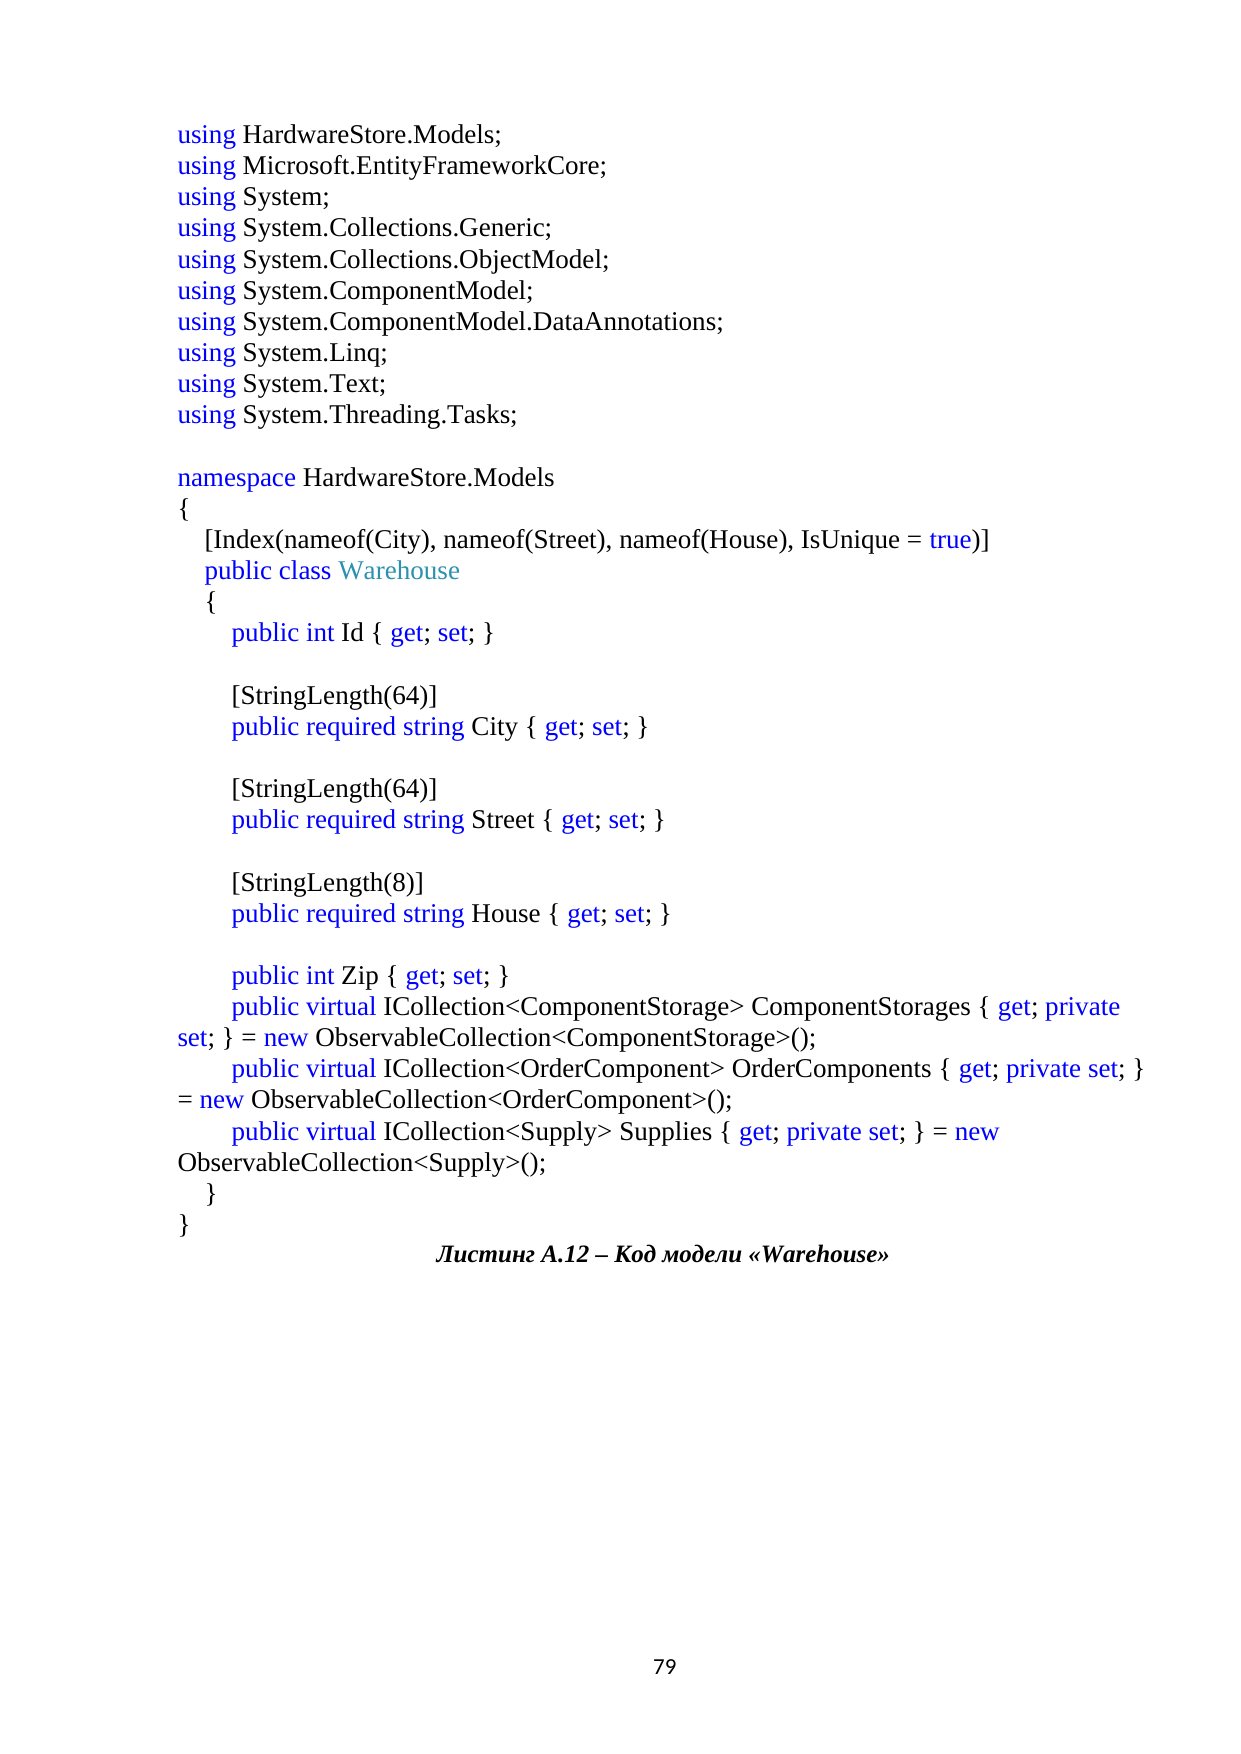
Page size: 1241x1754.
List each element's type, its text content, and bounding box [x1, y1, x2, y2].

text [StringLength(8)] [177, 866, 1152, 897]
text } [177, 1208, 1152, 1239]
text public required string Street { get; set; } [177, 803, 1152, 834]
text { [177, 585, 1152, 616]
text } [177, 1177, 1152, 1208]
text using System.Collections.ObjectModel; [177, 243, 1152, 274]
text using System.ComponentModel; [177, 274, 1152, 305]
text Листинг А.12 – Код модели «Warehouse» [177, 1239, 1152, 1268]
text public class Warehouse [177, 554, 1152, 585]
text using System.Threading.Tasks; [177, 398, 1152, 429]
text using System.ComponentModel.DataAnnotations; [177, 305, 1152, 336]
text { [177, 492, 1152, 523]
text using System.Collections.Generic; [177, 212, 1152, 243]
text using System; [177, 180, 1152, 212]
text public virtual ICollection<OrderComponent> OrderComponents { get; private set; } = new ObservableCollection<OrderComponent>(); [177, 1052, 1152, 1115]
text [StringLength(64)] [177, 772, 1152, 803]
text public required string House { get; set; } [177, 897, 1152, 928]
text public int Id { get; set; } [177, 616, 1152, 648]
text using System.Text; [177, 367, 1152, 398]
text using System.Linq; [177, 336, 1152, 367]
text public virtual ICollection<Supply> Supplies { get; private set; } = new ObservableCollection<Supply>(); [177, 1115, 1152, 1177]
text using Microsoft.EntityFrameworkCore; [177, 149, 1152, 180]
text [StringLength(64)] [177, 679, 1152, 710]
text public required string City { get; set; } [177, 710, 1152, 741]
text [Index(nameof(City), nameof(Street), nameof(House), IsUnique = true)] [177, 523, 1152, 554]
text using HardwareStore.Models; [177, 118, 1152, 149]
text namespace HardwareStore.Models [177, 461, 1152, 492]
text public int Zip { get; set; } [177, 959, 1152, 990]
text public virtual ICollection<ComponentStorage> ComponentStorages { get; private set; } = new ObservableCollection<ComponentStorage>(); [177, 990, 1152, 1052]
